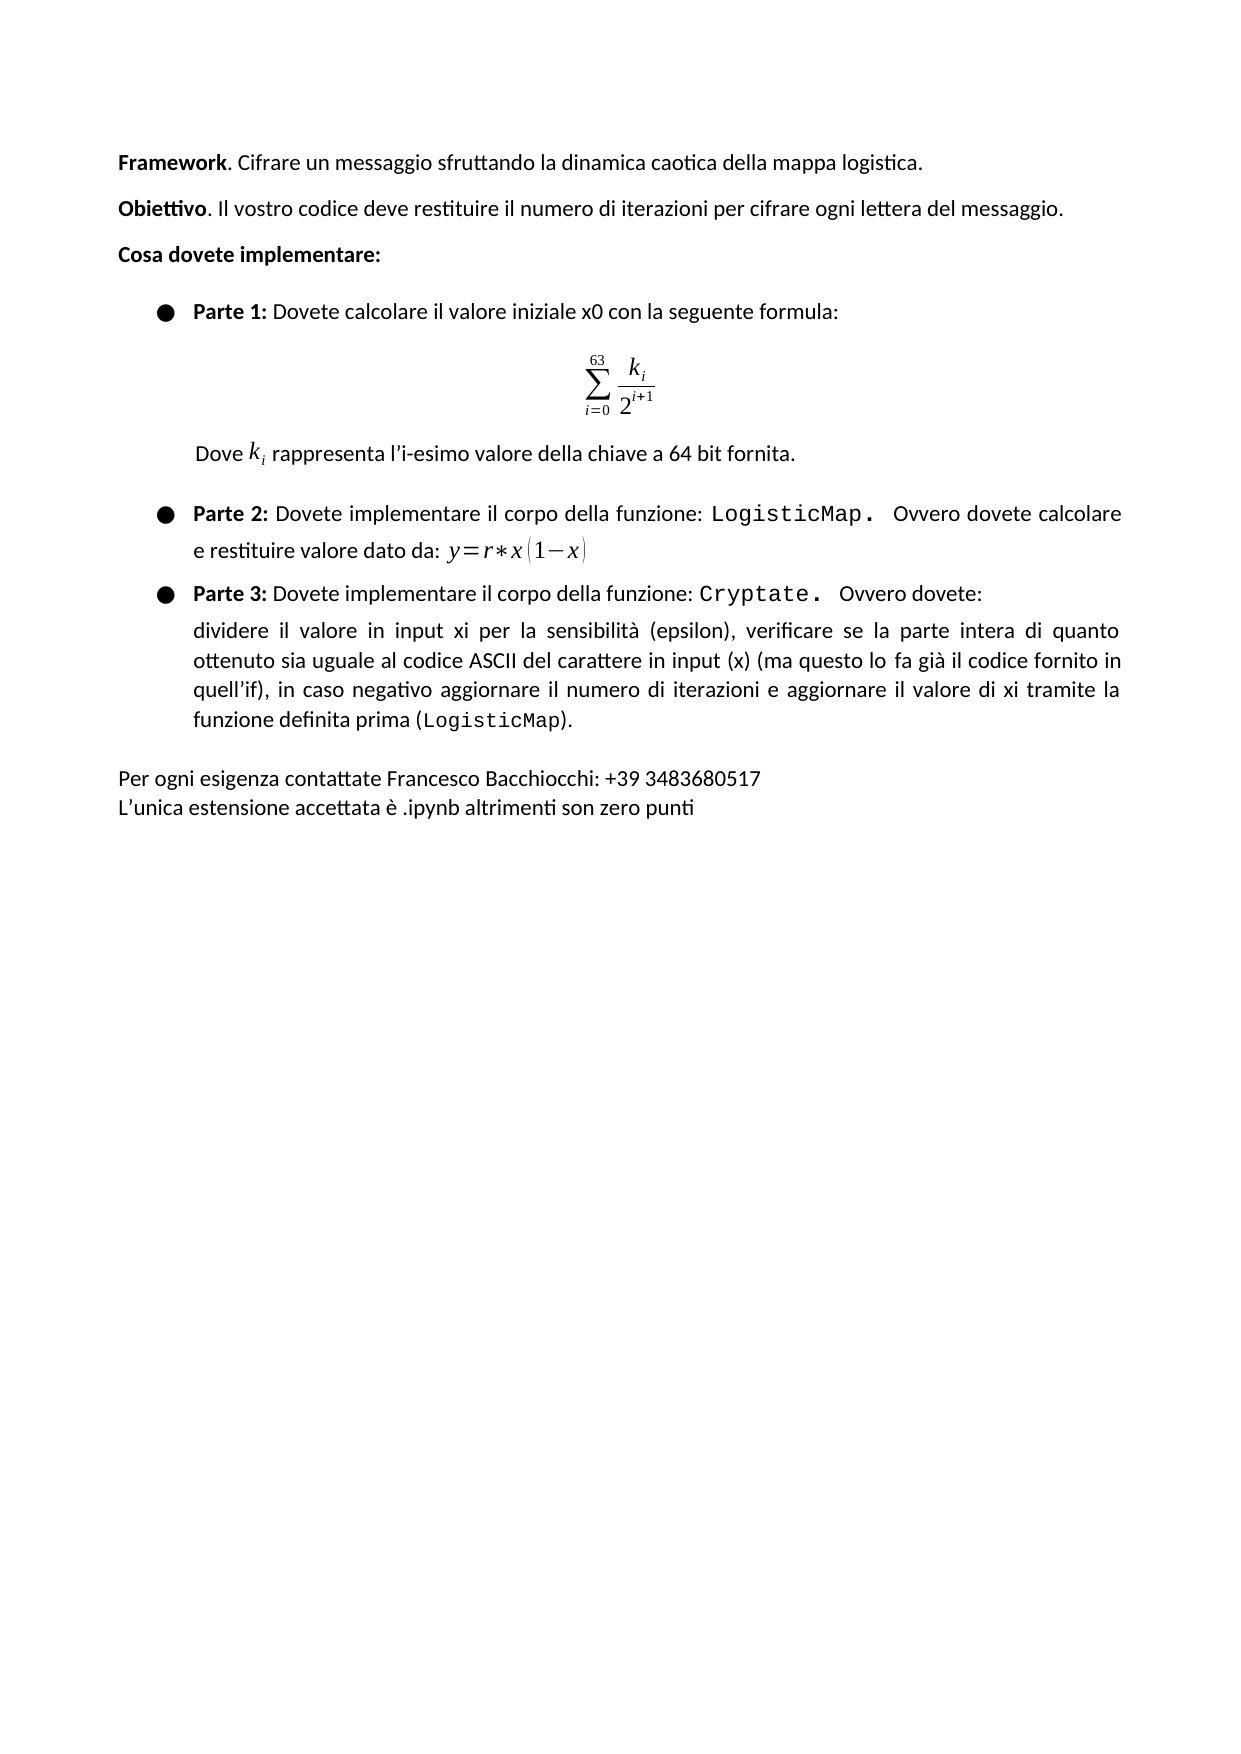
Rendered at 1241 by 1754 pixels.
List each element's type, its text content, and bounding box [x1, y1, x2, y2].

text Dove rappresenta l’i-esimo valore della chiave a 64 bit fornita. [118, 438, 1122, 469]
text Cosa dovete implementare: [118, 240, 1122, 268]
text Framework. Cifrare un messaggio sfruttando la dinamica caotica della mappa logistica. [118, 148, 1122, 176]
text Per ogni esigenza contattate Francesco Bacchiocchi: +39 3483680517 [118, 764, 1122, 792]
list Parte 3: Dovete implementare il corpo della funzione: Cryptate. Ovvero dovete: [156, 567, 1122, 614]
list Parte 1: Dovete calcolare il valore iniziale x0 con la seguente formula: [156, 286, 1122, 333]
text Obiettivo. Il vostro codice deve restituire il numero di iterazioni per cifrare ogni lettera del messaggio. [118, 194, 1122, 222]
list Parte 2: Dovete implementare il corpo della funzione: LogisticMap. Ovvero dovete calcolare e restituire valore dato da: [156, 487, 1122, 566]
text dividere il valore in input xi per la sensibilità (epsilon), verificare se la parte intera di quanto ottenuto sia uguale al codice ASCII del carattere in input (x) (ma questo lo fa già il codice fornito in quell’if), in caso negativo aggiornare il numero di iterazioni e aggiornare il valore di xi tramite la funzione definita prima (LogisticMap). [193, 617, 1122, 733]
text L’unica estensione accettata è .ipynb altrimenti son zero punti [118, 793, 1122, 821]
